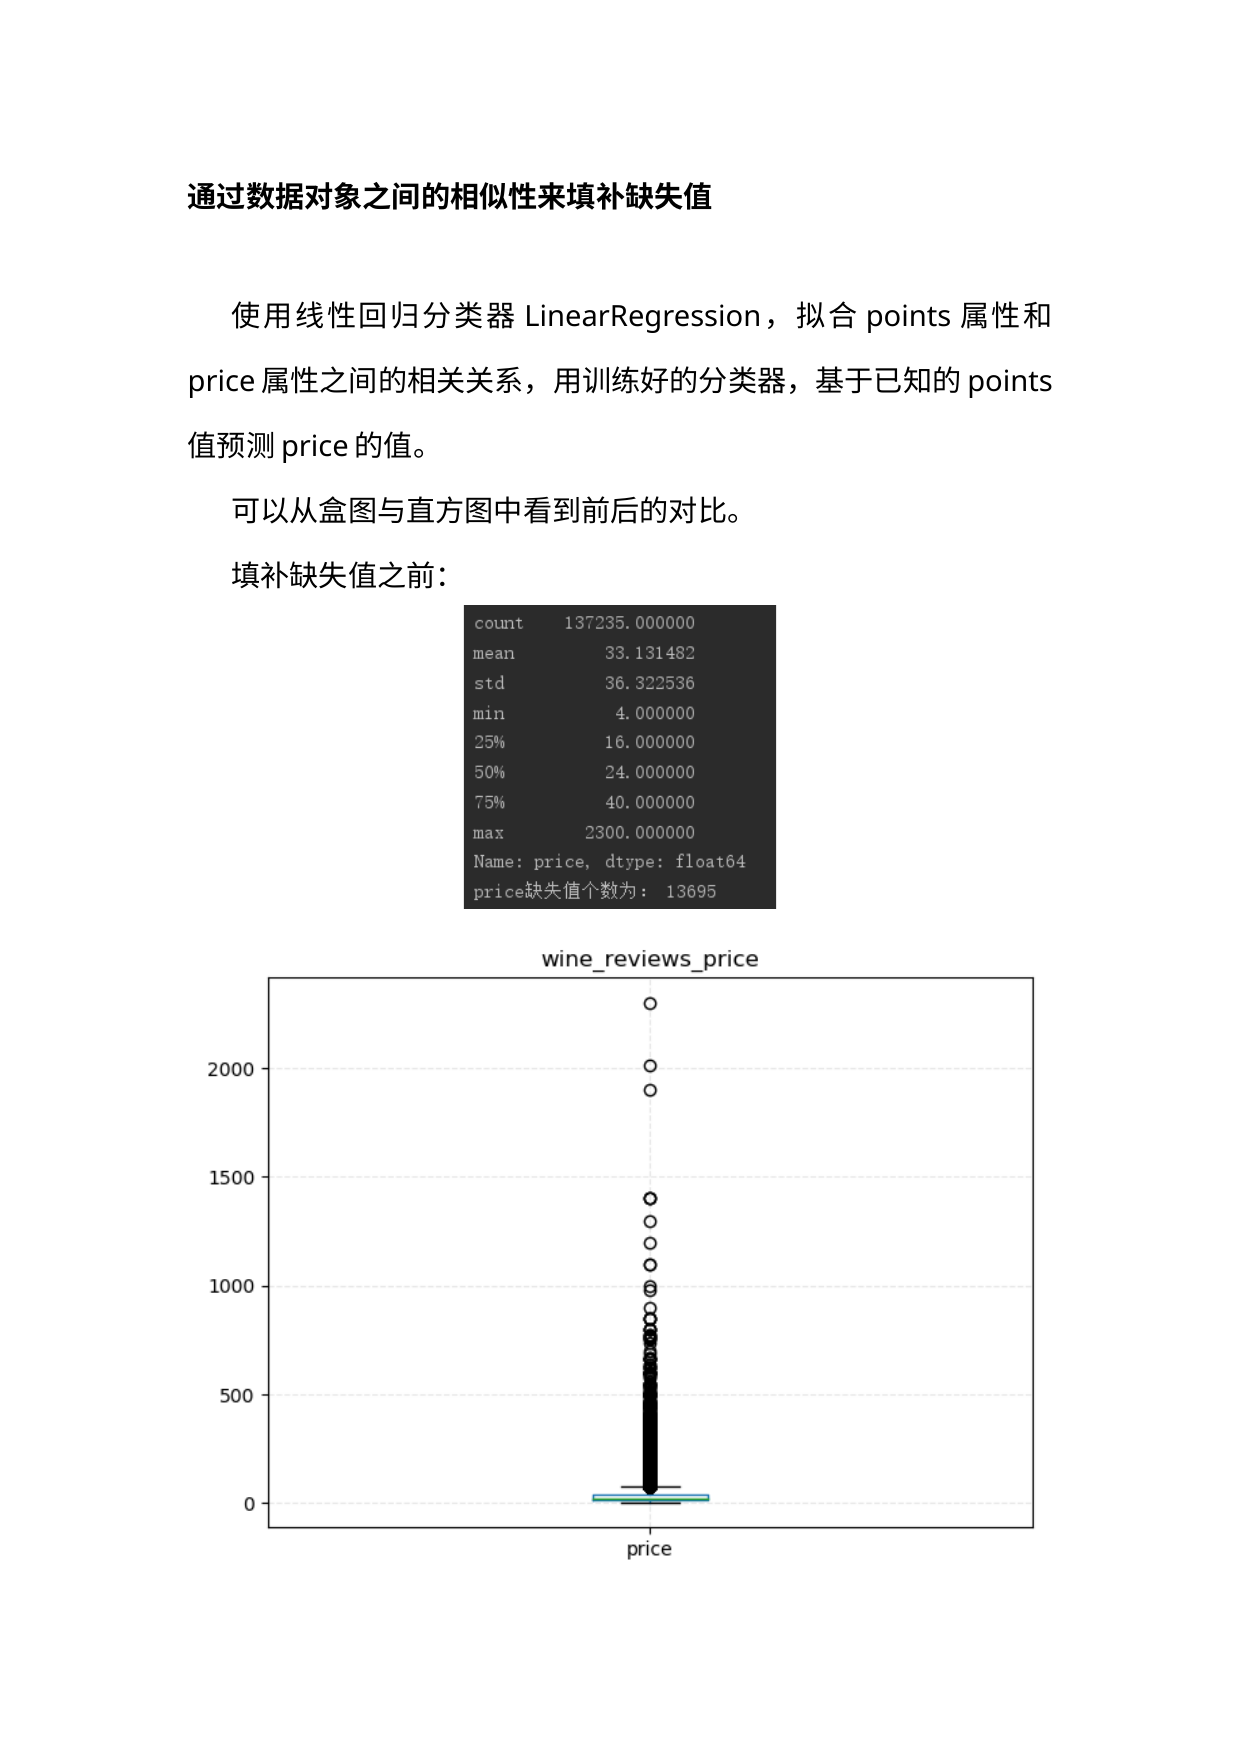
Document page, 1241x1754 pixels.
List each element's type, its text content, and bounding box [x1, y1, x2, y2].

subtitle 通过数据对象之间的相似性来填补缺失值 [187, 162, 1053, 227]
text 填补缺失值之前： [187, 541, 1053, 606]
text 使用线性回归分类器LinearRegression，拟合points属性和price属性之间的相关关系，用训练好的分类器，基于已知的points值预测price的值。 [187, 281, 1053, 476]
text 可以从盒图与直方图中看到前后的对比。 [187, 476, 1053, 541]
picture [187, 930, 1053, 1580]
picture [463, 605, 777, 909]
